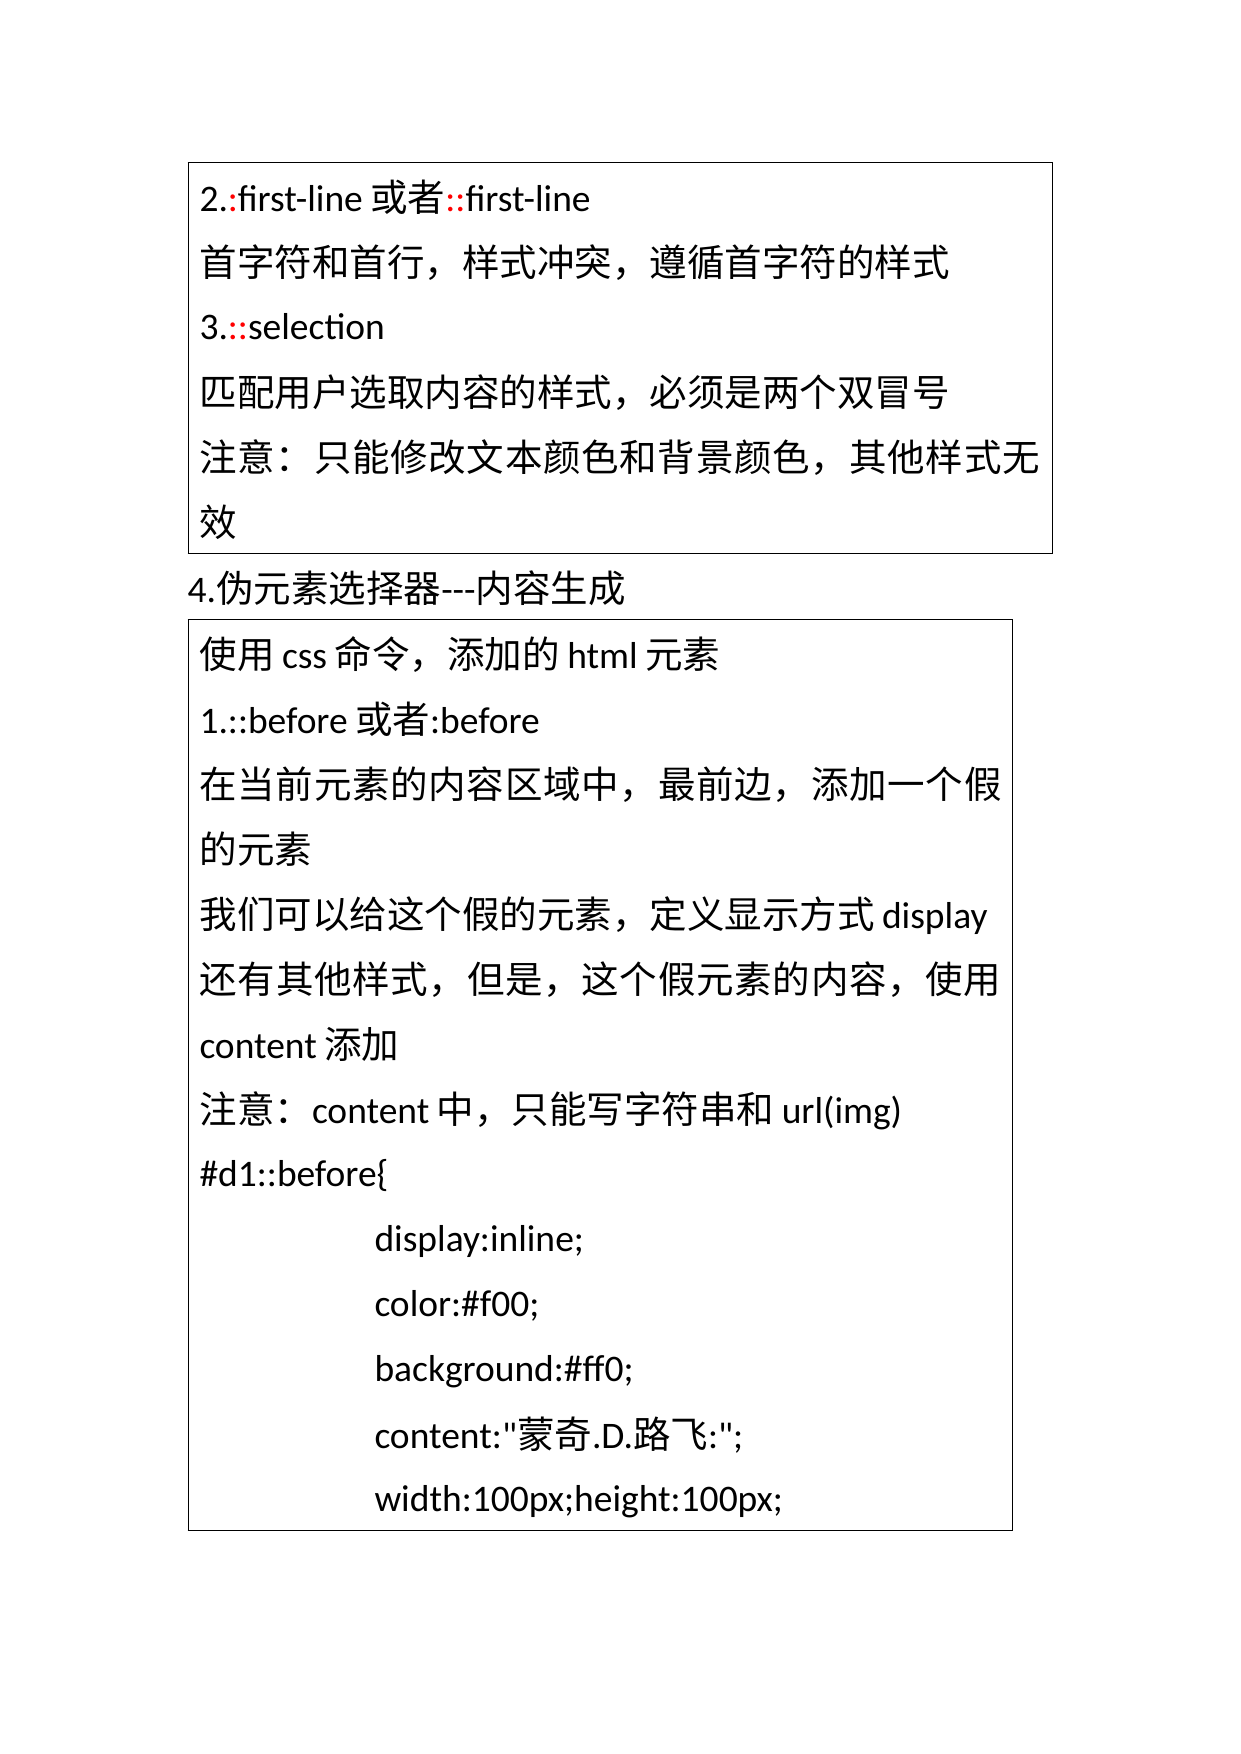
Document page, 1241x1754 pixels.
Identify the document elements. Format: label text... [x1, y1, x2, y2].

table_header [189, 620, 1012, 1530]
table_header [189, 163, 1052, 553]
text 4.伪元素选择器---内容生成 [187, 554, 1053, 619]
